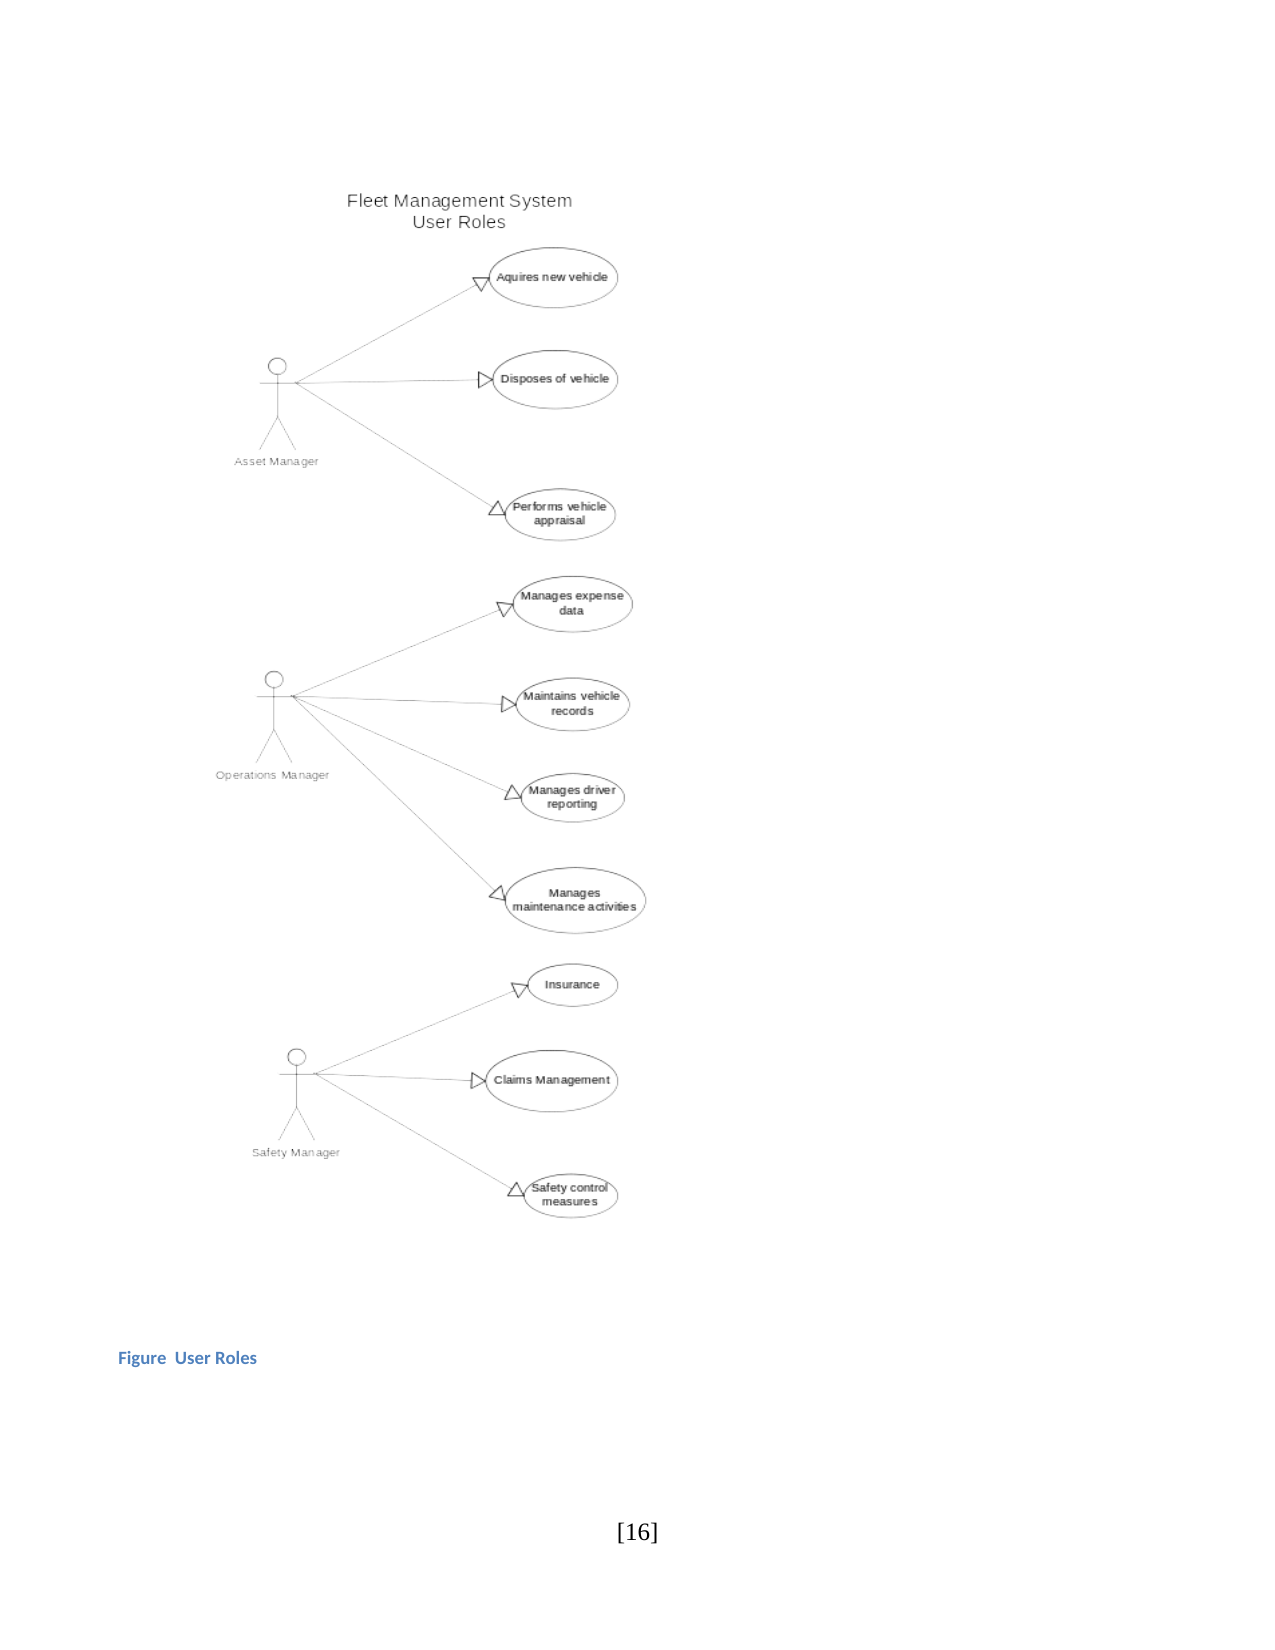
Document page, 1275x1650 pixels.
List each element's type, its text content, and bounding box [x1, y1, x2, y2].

text Figure User Roles [118, 1346, 1157, 1369]
